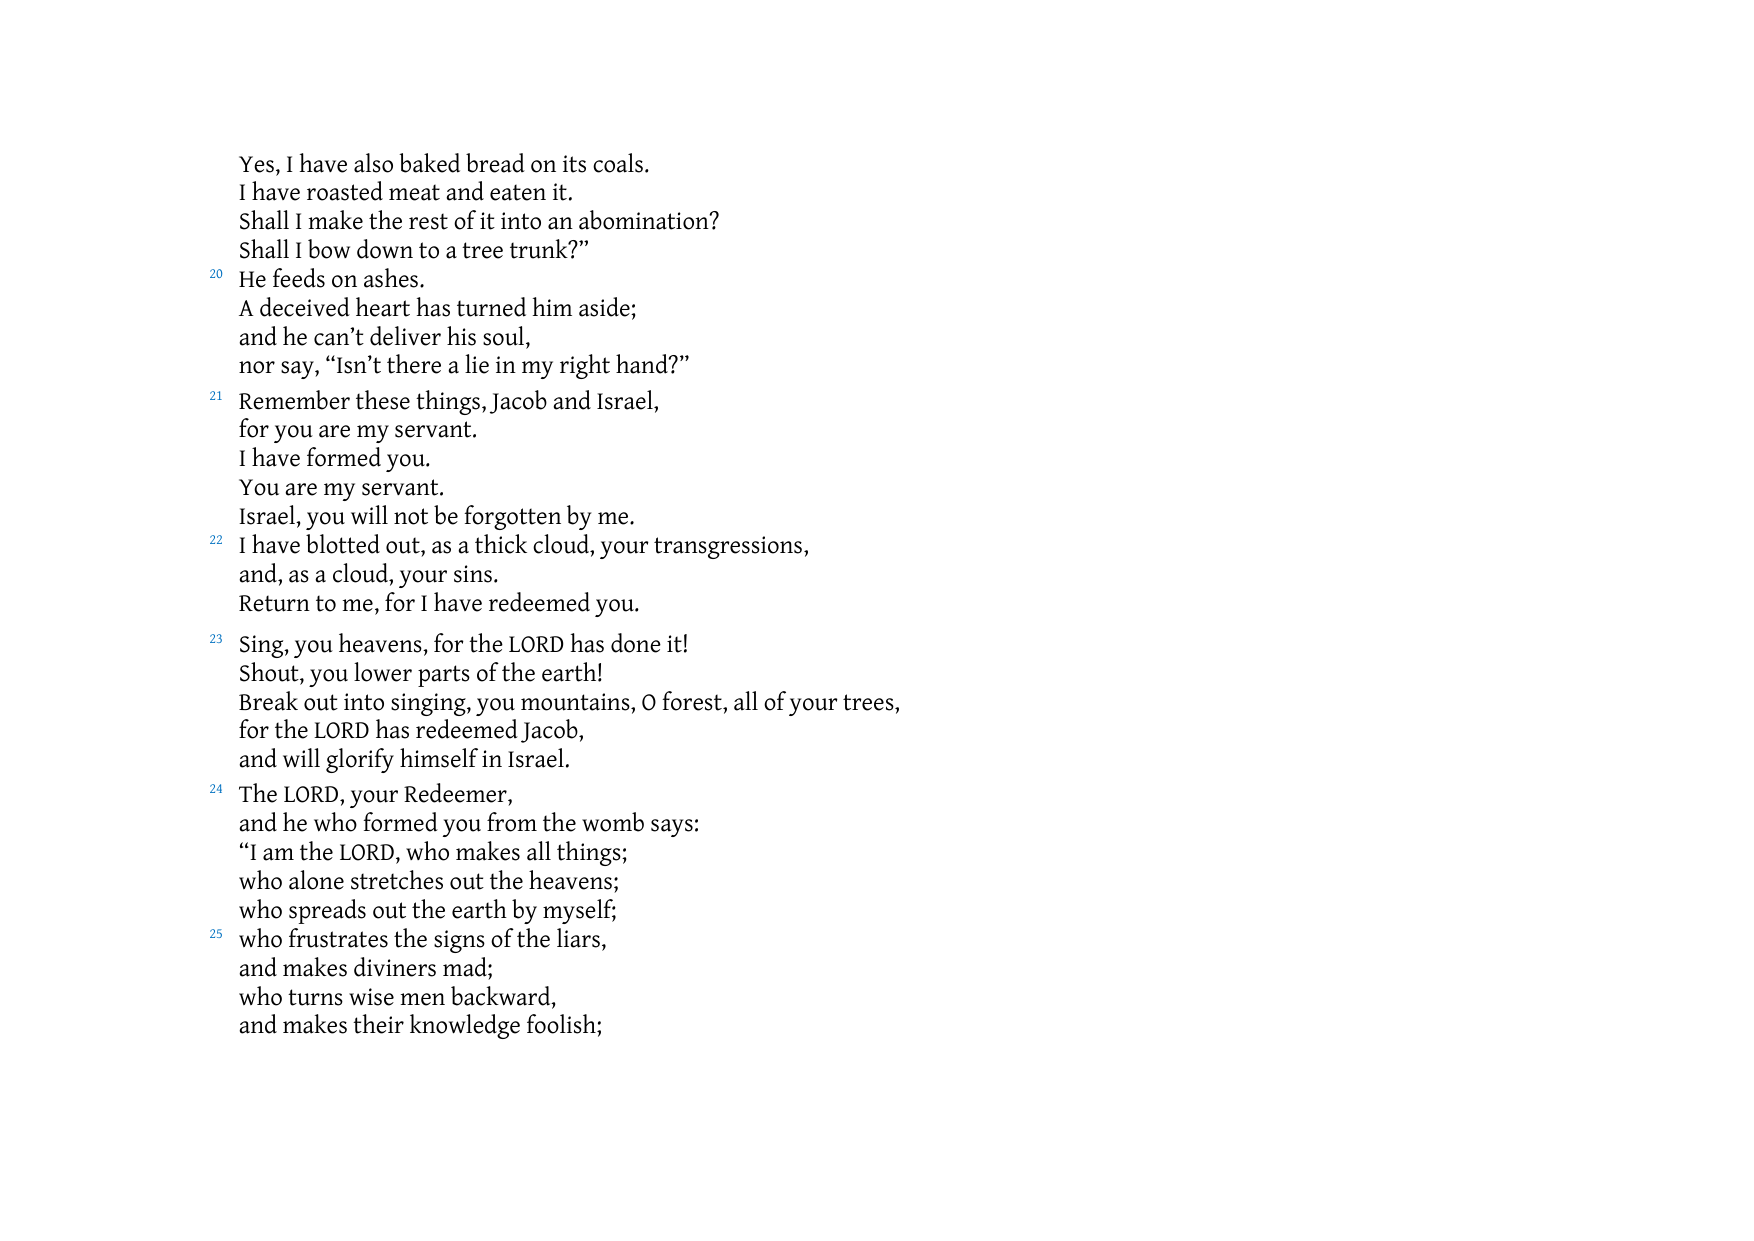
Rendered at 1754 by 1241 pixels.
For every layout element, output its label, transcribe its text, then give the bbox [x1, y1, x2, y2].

text 24 The LORD, your Redeemer, and he who formed you from the womb says: “I am the LORD, who makes all things; who alone stretches out the heavens; who spreads out the earth by myself; [209, 781, 1545, 925]
text 22 I have blotted out, as a thick cloud, your transgressions, and, as a cloud, your sins. Return to me, for I have redeemed you. [209, 531, 1545, 618]
text 21 Remember these things, Jacob and Israel, for you are my servant. I have formed you. You are my servant. Israel, you will not be forgotten by me. [209, 387, 1545, 531]
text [209, 150, 1545, 265]
text 20 He feeds on ashes. A deceived heart has turned him aside; and he can’t deliver his soul, nor say, “Isn’t there a lie in my right hand?” [209, 265, 1545, 381]
text 25 who frustrates the signs of the liars, and makes diviners mad; who turns wise men backward, and makes their knowledge foolish; [209, 925, 1545, 1041]
text 23 Sing, you heavens, for the LORD has done it! Shout, you lower parts of the earth! Break out into singing, you mountains, O forest, all of your trees, for the LORD has redeemed Jacob, and will glorify himself in Israel. [209, 630, 1545, 775]
